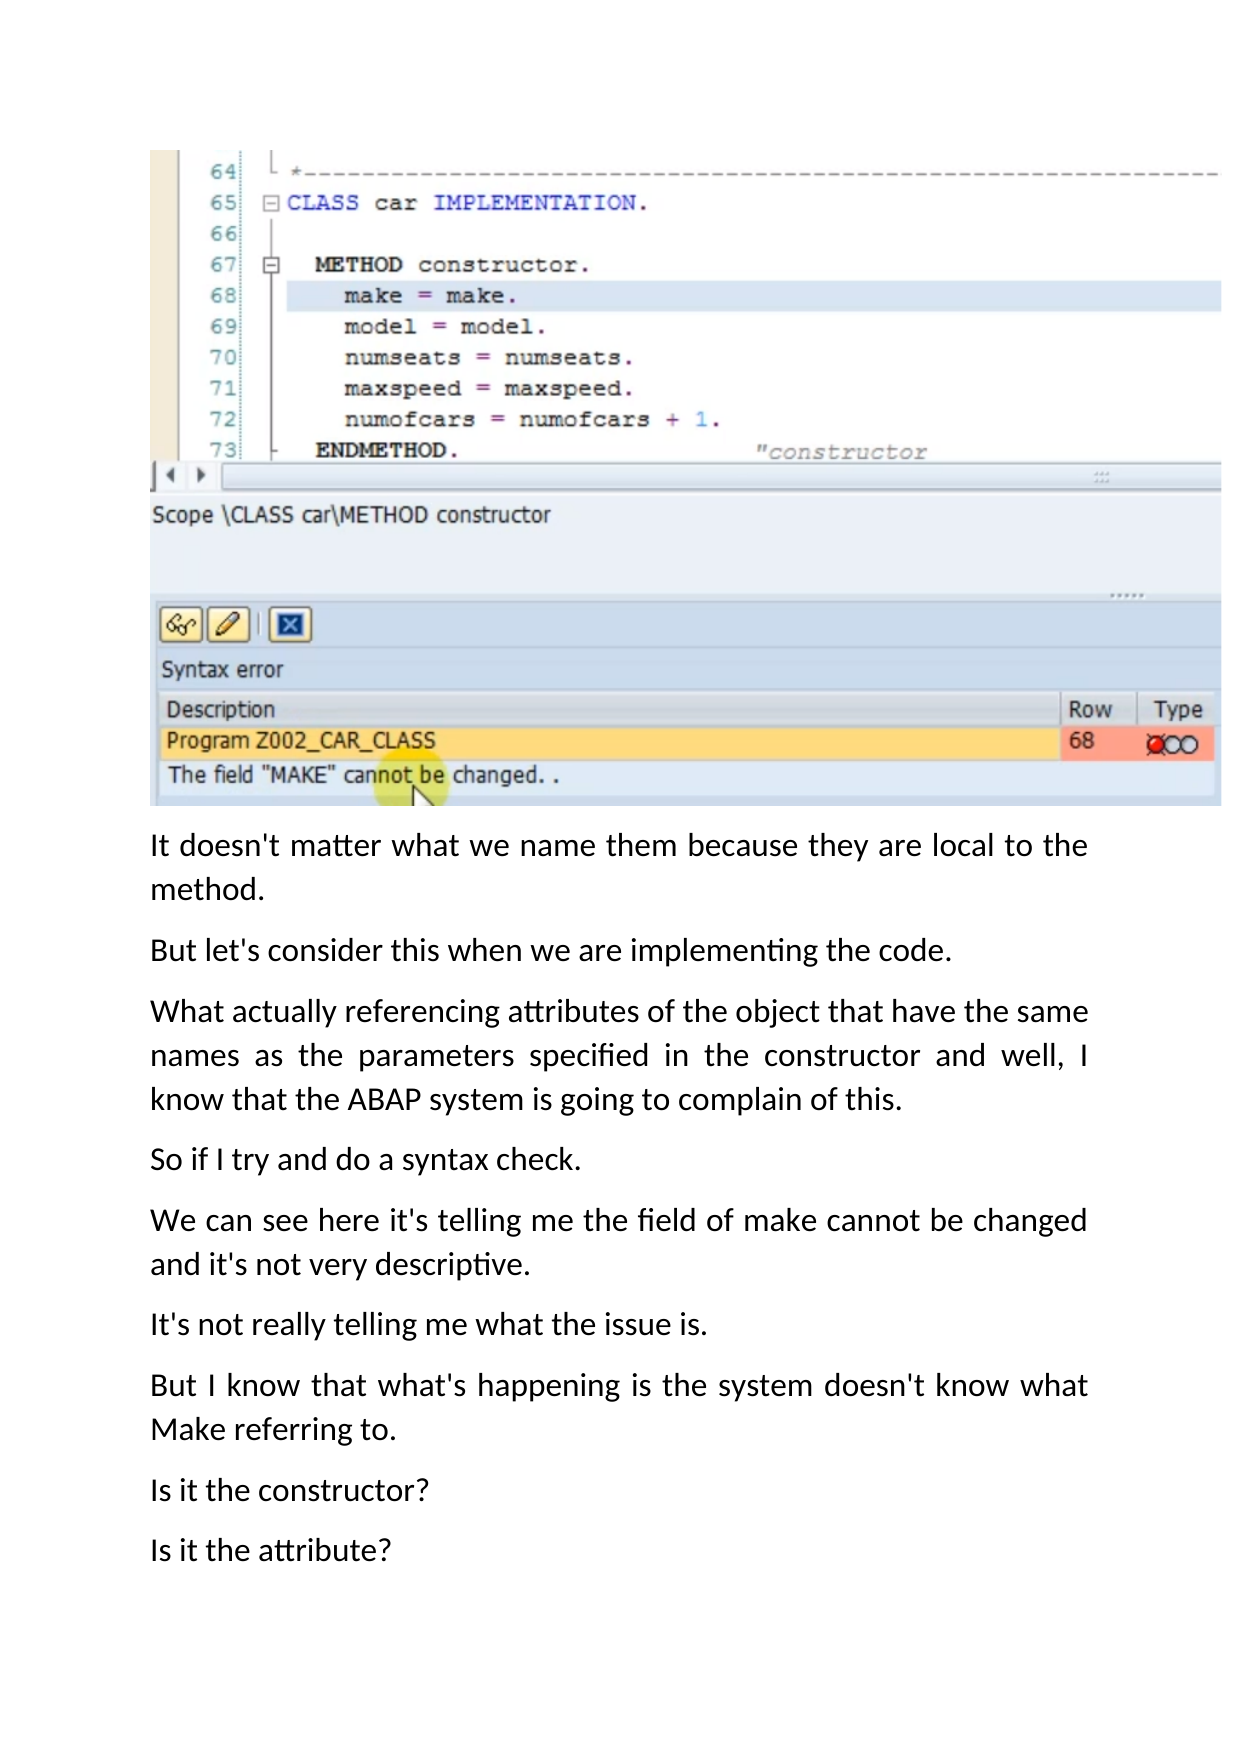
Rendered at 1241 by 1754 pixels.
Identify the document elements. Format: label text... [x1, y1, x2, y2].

text Is it the attribute? [150, 1529, 1090, 1570]
text But I know that what's happening is the system doesn't know what Make referring to. [150, 1364, 1090, 1449]
text What actually referencing attributes of the object that have the same names as the parameters specified in the constructor and well, I know that the ABAP system is going to complain of this. [150, 989, 1090, 1118]
text But let's consider this when we are implementing the code. [150, 929, 1090, 970]
text So if I try and do a syntax check. [150, 1138, 1090, 1179]
text It doesn't matter what we name them because they are local to the method. [150, 824, 1090, 909]
text It's not really telling me what the issue is. [150, 1303, 1090, 1344]
text We can see here it's telling me the field of make cannot be changed and it's not very descriptive. [150, 1199, 1090, 1283]
text Is it the constructor? [150, 1468, 1090, 1509]
picture [150, 150, 1222, 806]
